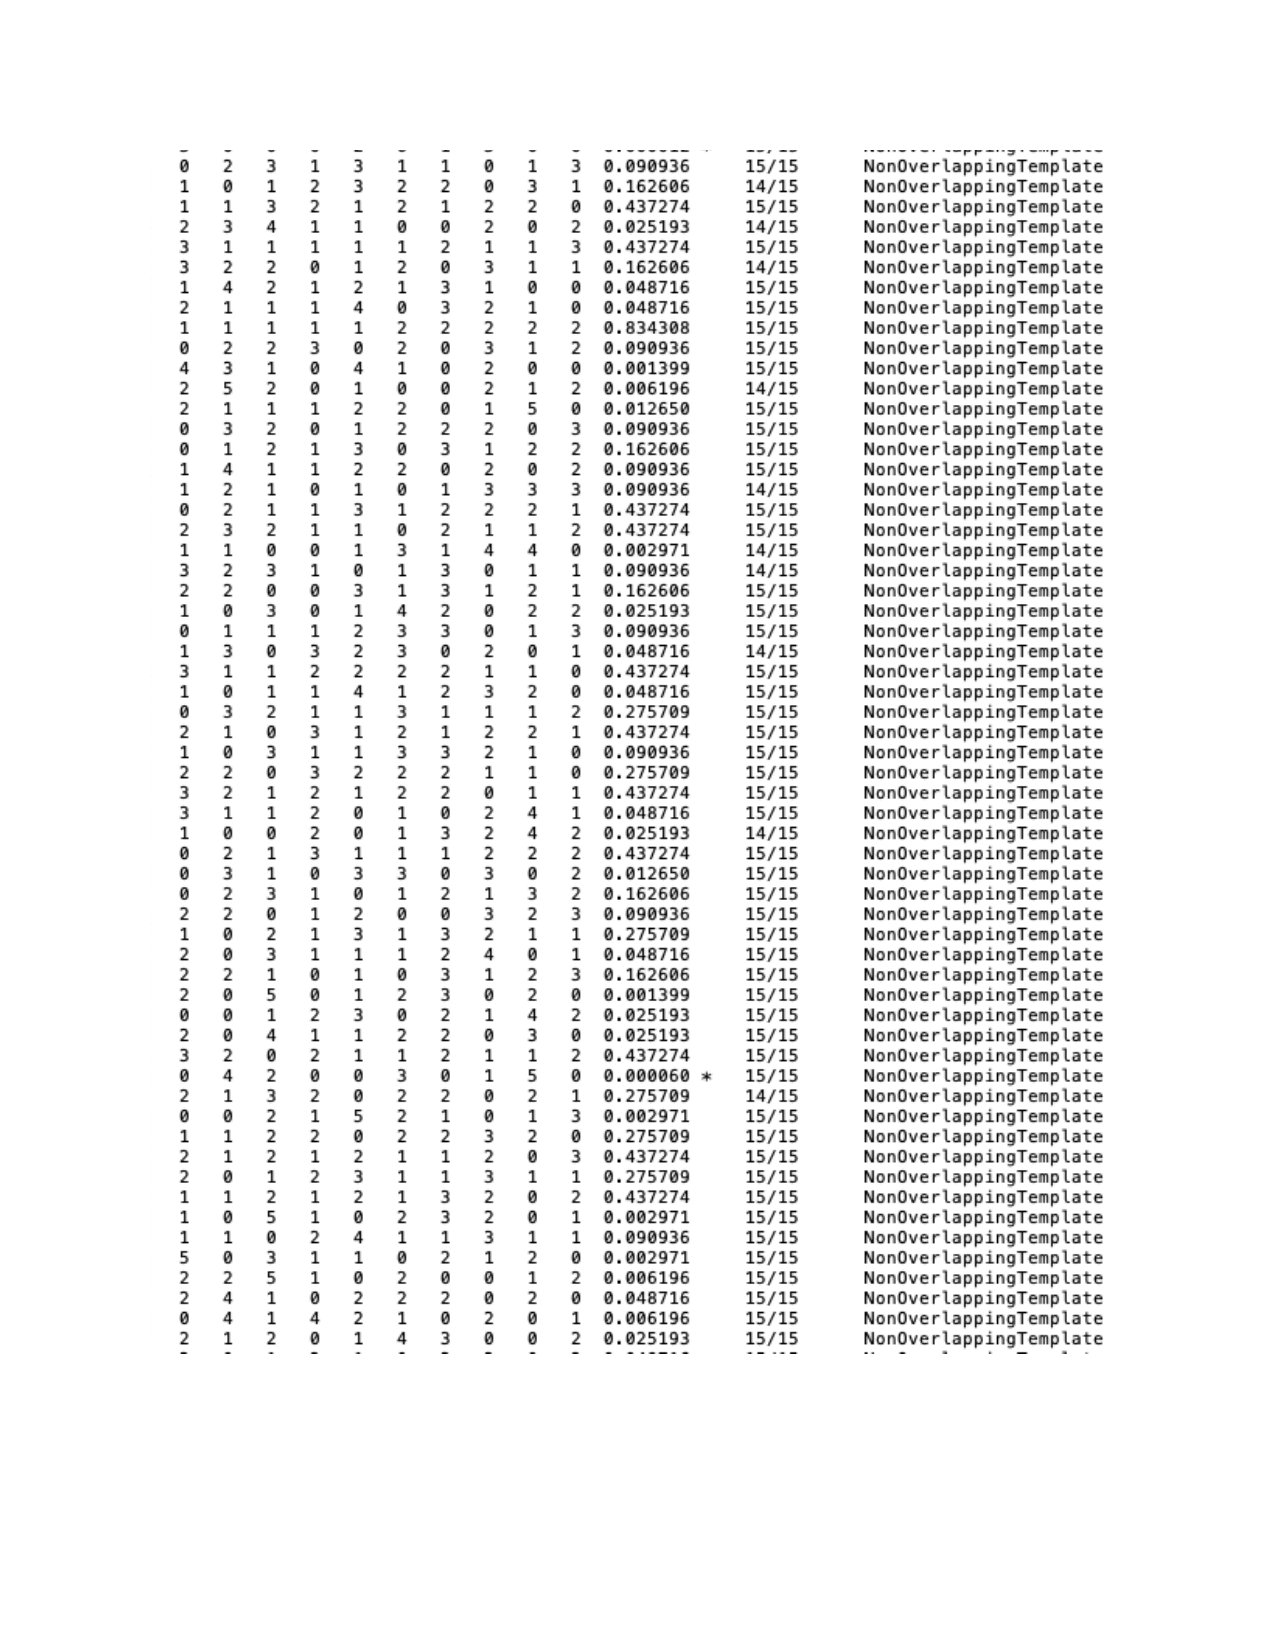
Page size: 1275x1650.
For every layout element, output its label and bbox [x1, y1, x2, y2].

picture [150, 150, 1125, 1354]
